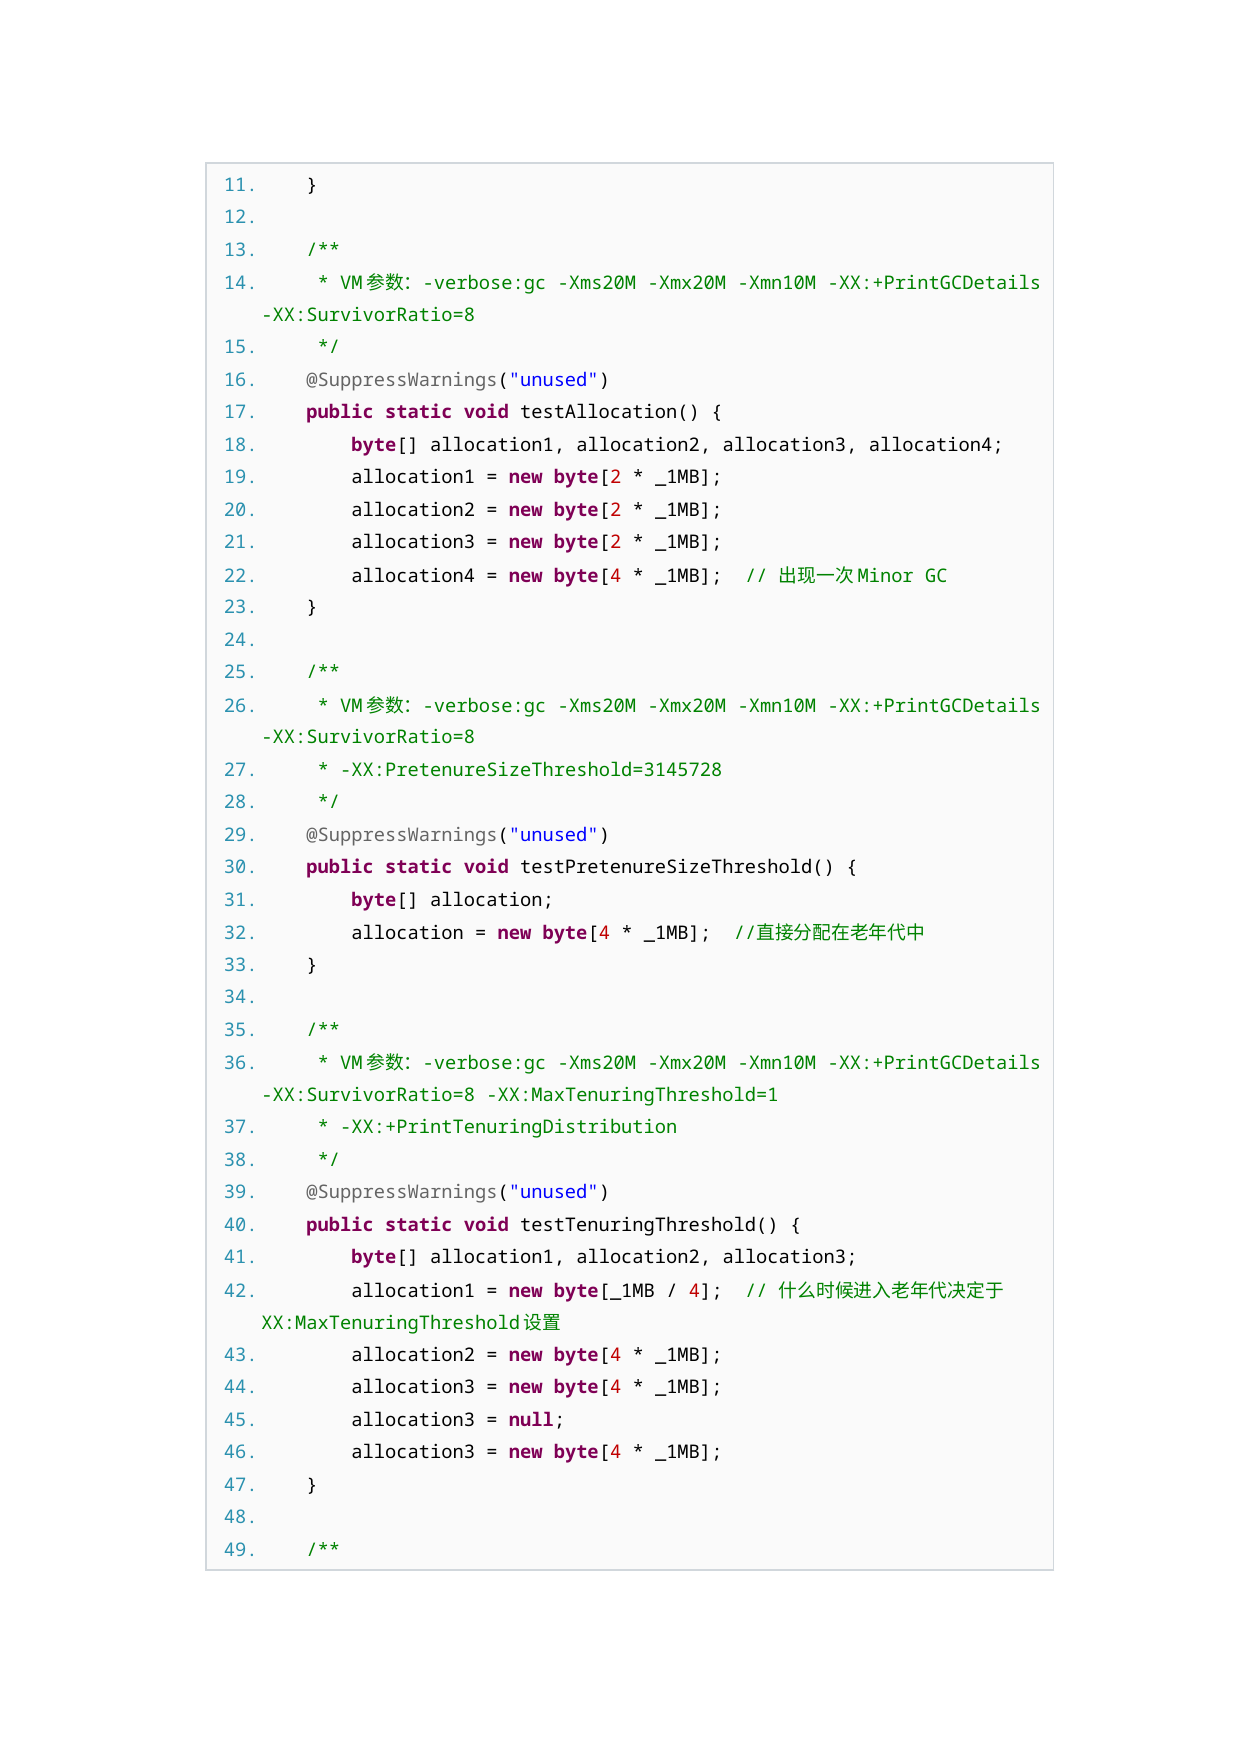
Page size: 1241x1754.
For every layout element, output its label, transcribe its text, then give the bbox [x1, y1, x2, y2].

list byte[] allocation; [207, 877, 1053, 909]
list * VM参数：-verbose:gc -Xms20M -Xmx20M -Xmn10M -XX:+PrintGCDetails -XX:SurvivorRatio=8 -XX:MaxTenuringThreshold=1 [207, 1039, 1053, 1104]
list public static void testPretenureSizeThreshold() { [207, 844, 1053, 877]
list */ [207, 779, 1053, 812]
list * VM参数：-verbose:gc -Xms20M -Xmx20M -Xmn10M -XX:+PrintGCDetails -XX:SurvivorRatio=8 [207, 259, 1053, 324]
list byte[] allocation1, allocation2, allocation3, allocation4; [207, 422, 1053, 454]
list public static void testTenuringThreshold() { [207, 1202, 1053, 1234]
list allocation = new byte[4 * _1MB]; //直接分配在老年代中 [207, 909, 1053, 942]
list allocation1 = new byte[2 * _1MB]; [207, 454, 1053, 487]
list */ [207, 1137, 1053, 1169]
list allocation3 = new byte[2 * _1MB]; [207, 519, 1053, 552]
list allocation4 = new byte[4 * _1MB]; // 出现一次Minor GC [207, 552, 1053, 584]
list } [207, 1462, 1053, 1494]
list @SuppressWarnings("unused") [207, 1169, 1053, 1202]
list * -XX:PretenureSizeThreshold=3145728 [207, 747, 1053, 779]
list } [207, 164, 1053, 194]
list * VM参数：-verbose:gc -Xms20M -Xmx20M -Xmn10M -XX:+PrintGCDetails -XX:SurvivorRatio=8 [207, 682, 1053, 747]
list @SuppressWarnings("unused") [207, 357, 1053, 389]
list allocation3 = new byte[4 * _1MB]; [207, 1429, 1053, 1462]
list */ [207, 324, 1053, 357]
list allocation3 = null; [207, 1397, 1053, 1429]
list allocation2 = new byte[2 * _1MB]; [207, 487, 1053, 519]
list allocation1 = new byte[_1MB / 4]; // 什么时候进入老年代决定于XX:MaxTenuringThreshold设置 [207, 1267, 1053, 1332]
list * -XX:+PrintTenuringDistribution [207, 1104, 1053, 1137]
list byte[] allocation1, allocation2, allocation3; [207, 1234, 1053, 1267]
list public static void testAllocation() { [207, 389, 1053, 422]
list allocation3 = new byte[4 * _1MB]; [207, 1364, 1053, 1397]
list /** [207, 649, 1053, 682]
list /** [207, 227, 1053, 259]
list /** [207, 1007, 1053, 1039]
list @SuppressWarnings("unused") [207, 812, 1053, 844]
list } [207, 584, 1053, 617]
list /** [207, 1527, 1053, 1569]
list allocation2 = new byte[4 * _1MB]; [207, 1332, 1053, 1364]
list } [207, 942, 1053, 974]
